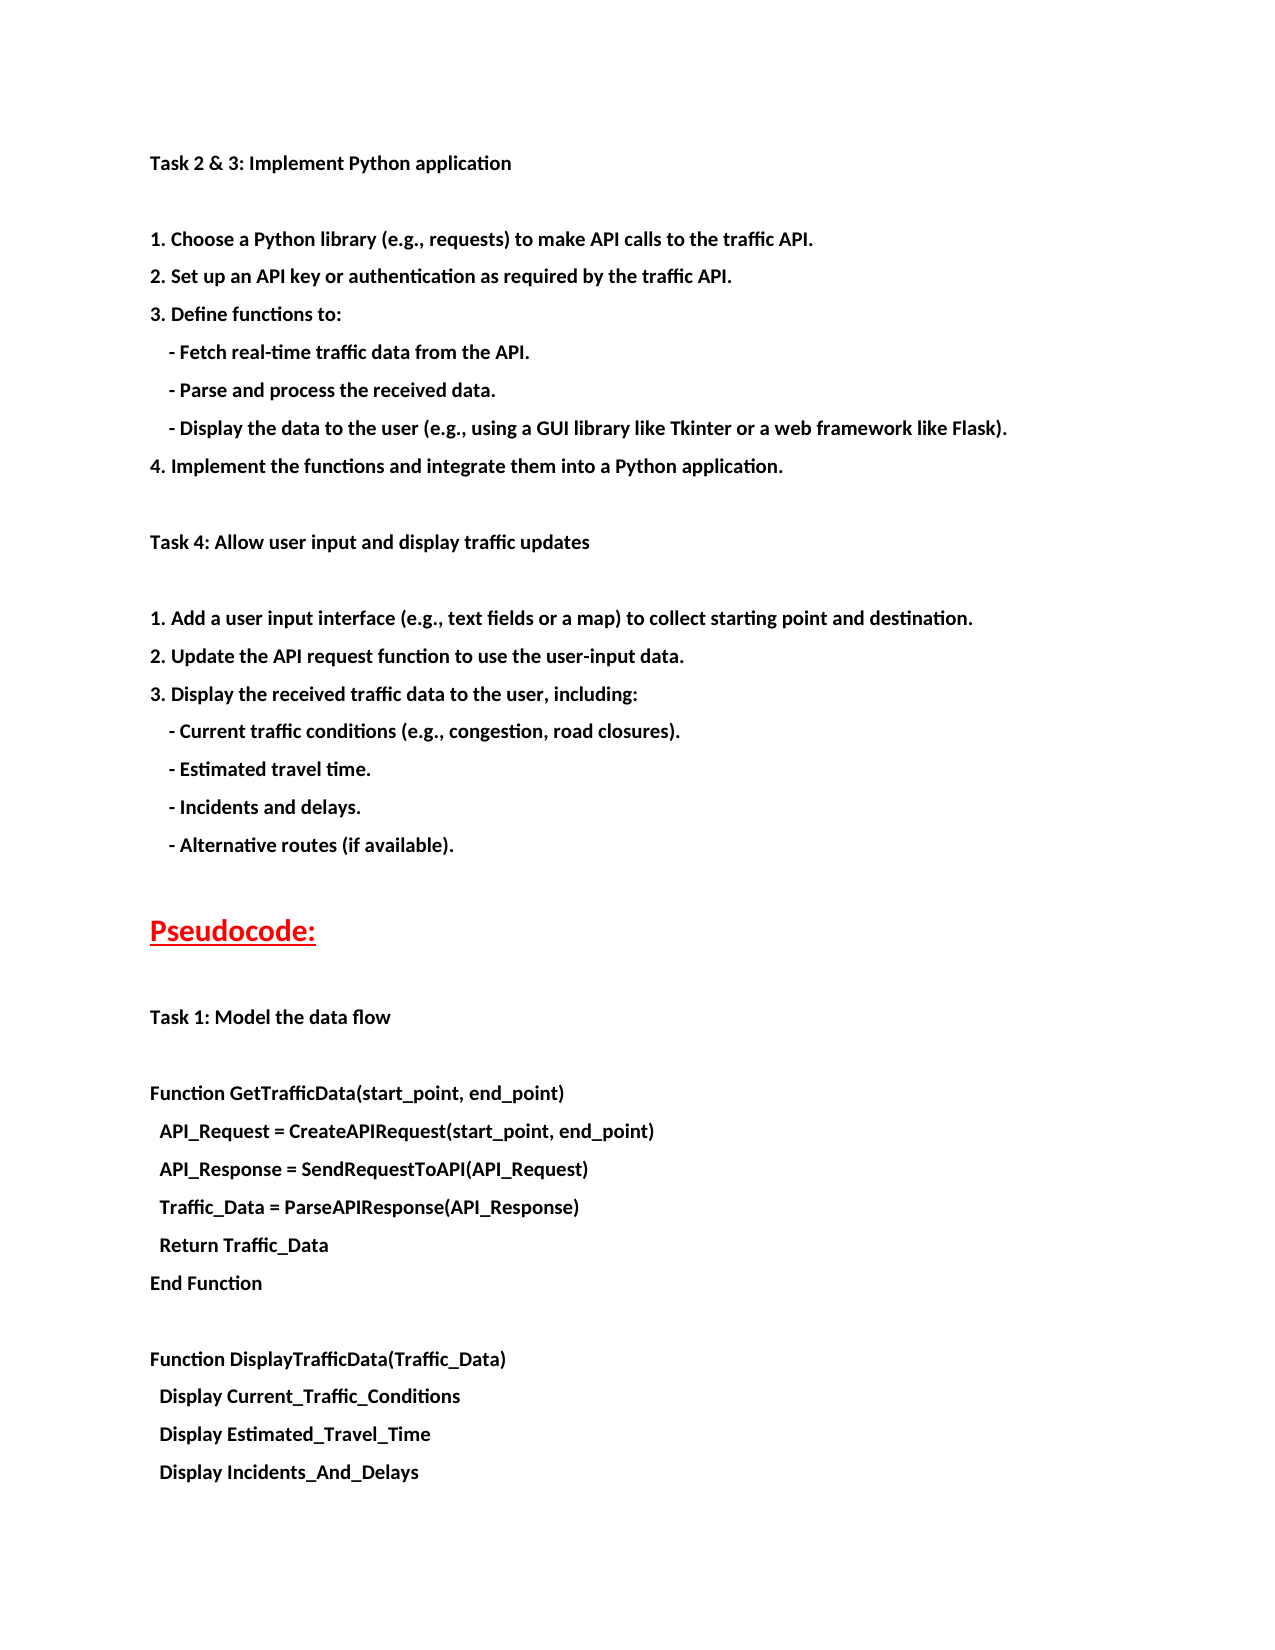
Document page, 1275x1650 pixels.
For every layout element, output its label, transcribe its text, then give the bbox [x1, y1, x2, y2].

text Task 2 & 3: Implement Python application [150, 150, 1125, 175]
text - Estimated travel time. [150, 757, 1125, 782]
text Traffic_Data = ParseAPIResponse(API_Response) [150, 1194, 1125, 1219]
text - Incidents and delays. [150, 794, 1125, 820]
text 2. Update the API request function to use the user-input data. [150, 643, 1125, 668]
text - Alternative routes (if available). [150, 832, 1125, 858]
text API_Request = CreateAPIRequest(start_point, end_point) [150, 1118, 1125, 1144]
text Task 4: Allow user input and display traffic updates [150, 529, 1125, 554]
text Task 1: Model the data flow [150, 1004, 1125, 1030]
text - Parse and process the received data. [150, 377, 1125, 403]
text End Function [150, 1270, 1125, 1295]
text Pseudocode: [150, 911, 1125, 949]
text - Fetch real-time traffic data from the API. [150, 339, 1125, 365]
text 1. Choose a Python library (e.g., requests) to make API calls to the traffic API. [150, 226, 1125, 251]
text Function DisplayTrafficData(Traffic_Data) [150, 1346, 1125, 1371]
text Display Incidents_And_Delays [150, 1459, 1125, 1485]
text Display Current_Traffic_Conditions [150, 1384, 1125, 1409]
text Function GetTrafficData(start_point, end_point) [150, 1080, 1125, 1106]
text - Current traffic conditions (e.g., congestion, road closures). [150, 719, 1125, 744]
text - Display the data to the user (e.g., using a GUI library like Tkinter or a web framework like Flask). [150, 415, 1125, 441]
text 4. Implement the functions and integrate them into a Python application. [150, 453, 1125, 479]
text API_Response = SendRequestToAPI(API_Request) [150, 1156, 1125, 1182]
text Return Traffic_Data [150, 1232, 1125, 1257]
text 1. Add a user input interface (e.g., text fields or a map) to collect starting point and destination. [150, 605, 1125, 630]
text 3. Display the received traffic data to the user, including: [150, 681, 1125, 706]
text 3. Define functions to: [150, 302, 1125, 327]
text 2. Set up an API key or authentication as required by the traffic API. [150, 264, 1125, 289]
text Display Estimated_Travel_Time [150, 1422, 1125, 1447]
